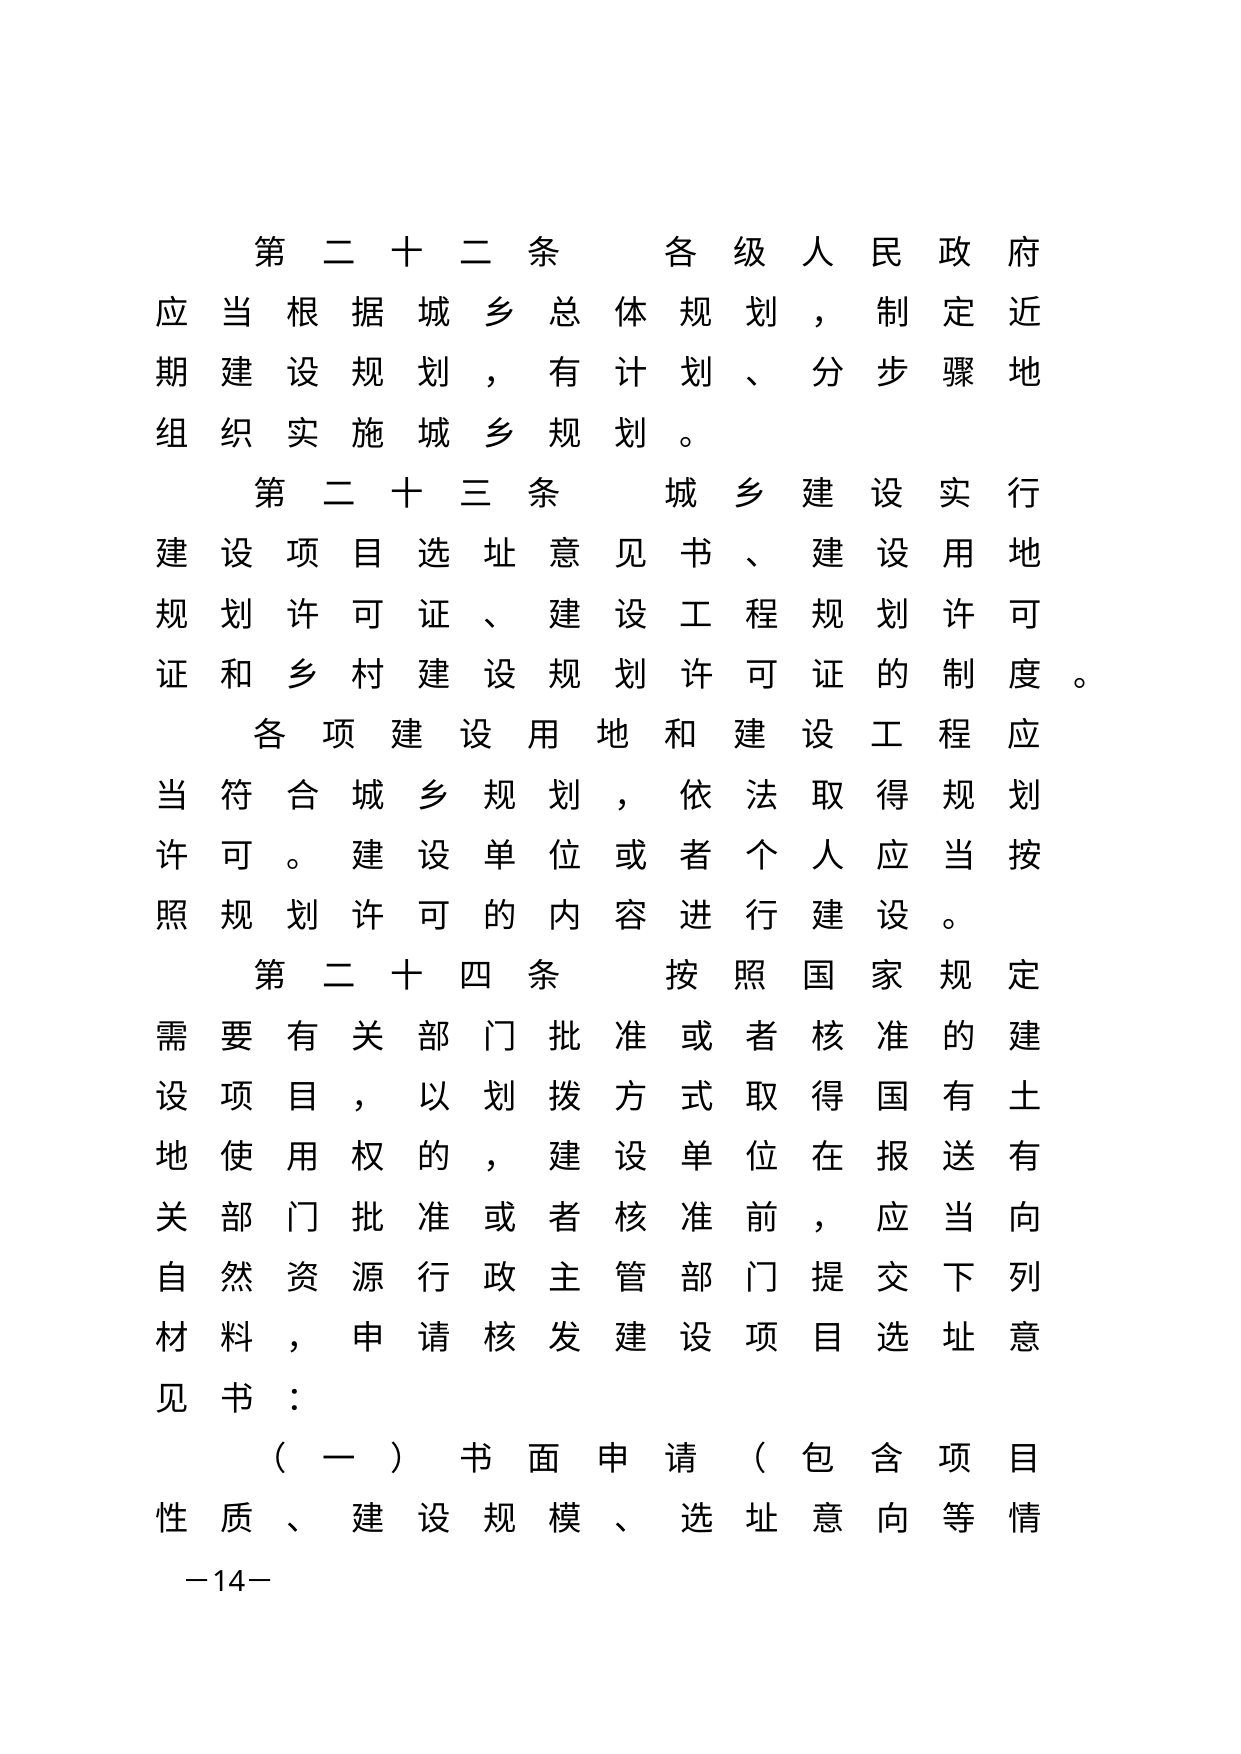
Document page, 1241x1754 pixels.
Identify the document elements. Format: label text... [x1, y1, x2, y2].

text （一）书面申请（包含项目性质、建设规模、选址意向等情况说明）； [155, 1426, 1073, 1546]
text 各项建设用地和建设工程应当符合城乡规划，依法取得规划许可。建设单位或者个人应当按照规划许可的内容进行建设。 [155, 702, 1073, 943]
text 第二十三条 城乡建设实行建设项目选址意见书、建设用地规划许可证、建设工程规划许可证和乡村建设规划许可证的制度。 [155, 461, 1073, 702]
text 第二十二条 各级人民政府应当根据城乡总体规划，制定近期建设规划，有计划、分步骤地组织实施城乡规划。 [155, 219, 1073, 461]
text 第二十四条 按照国家规定需要有关部门批准或者核准的建设项目，以划拨方式取得国有土地使用权的，建设单位在报送有关部门批准或者核准前，应当向自然资源行政主管部门提交下列材料，申请核发建设项目选址意见书： [155, 943, 1073, 1426]
